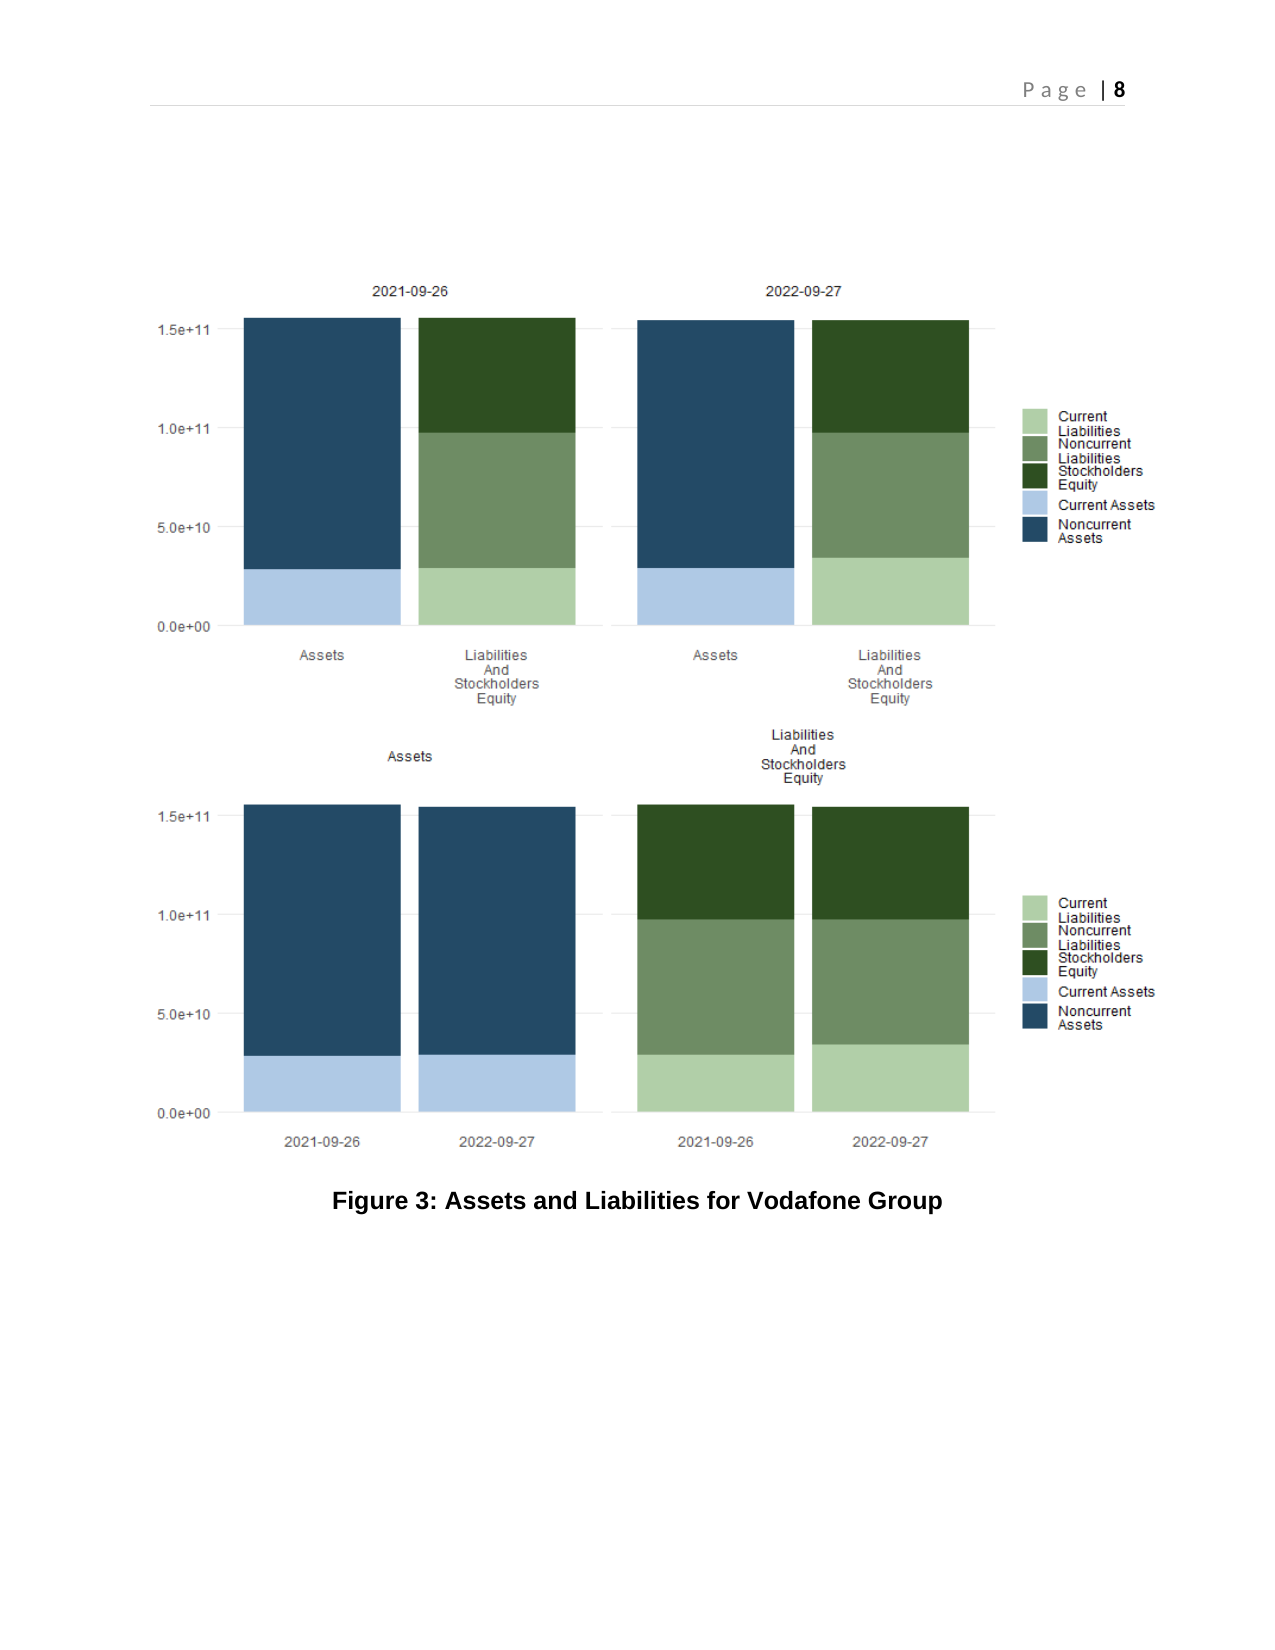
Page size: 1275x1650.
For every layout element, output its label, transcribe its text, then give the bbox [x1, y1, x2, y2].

text Figure 3: Assets and Liabilities for Vodafone Group [150, 1186, 1125, 1215]
picture [150, 269, 1170, 1156]
